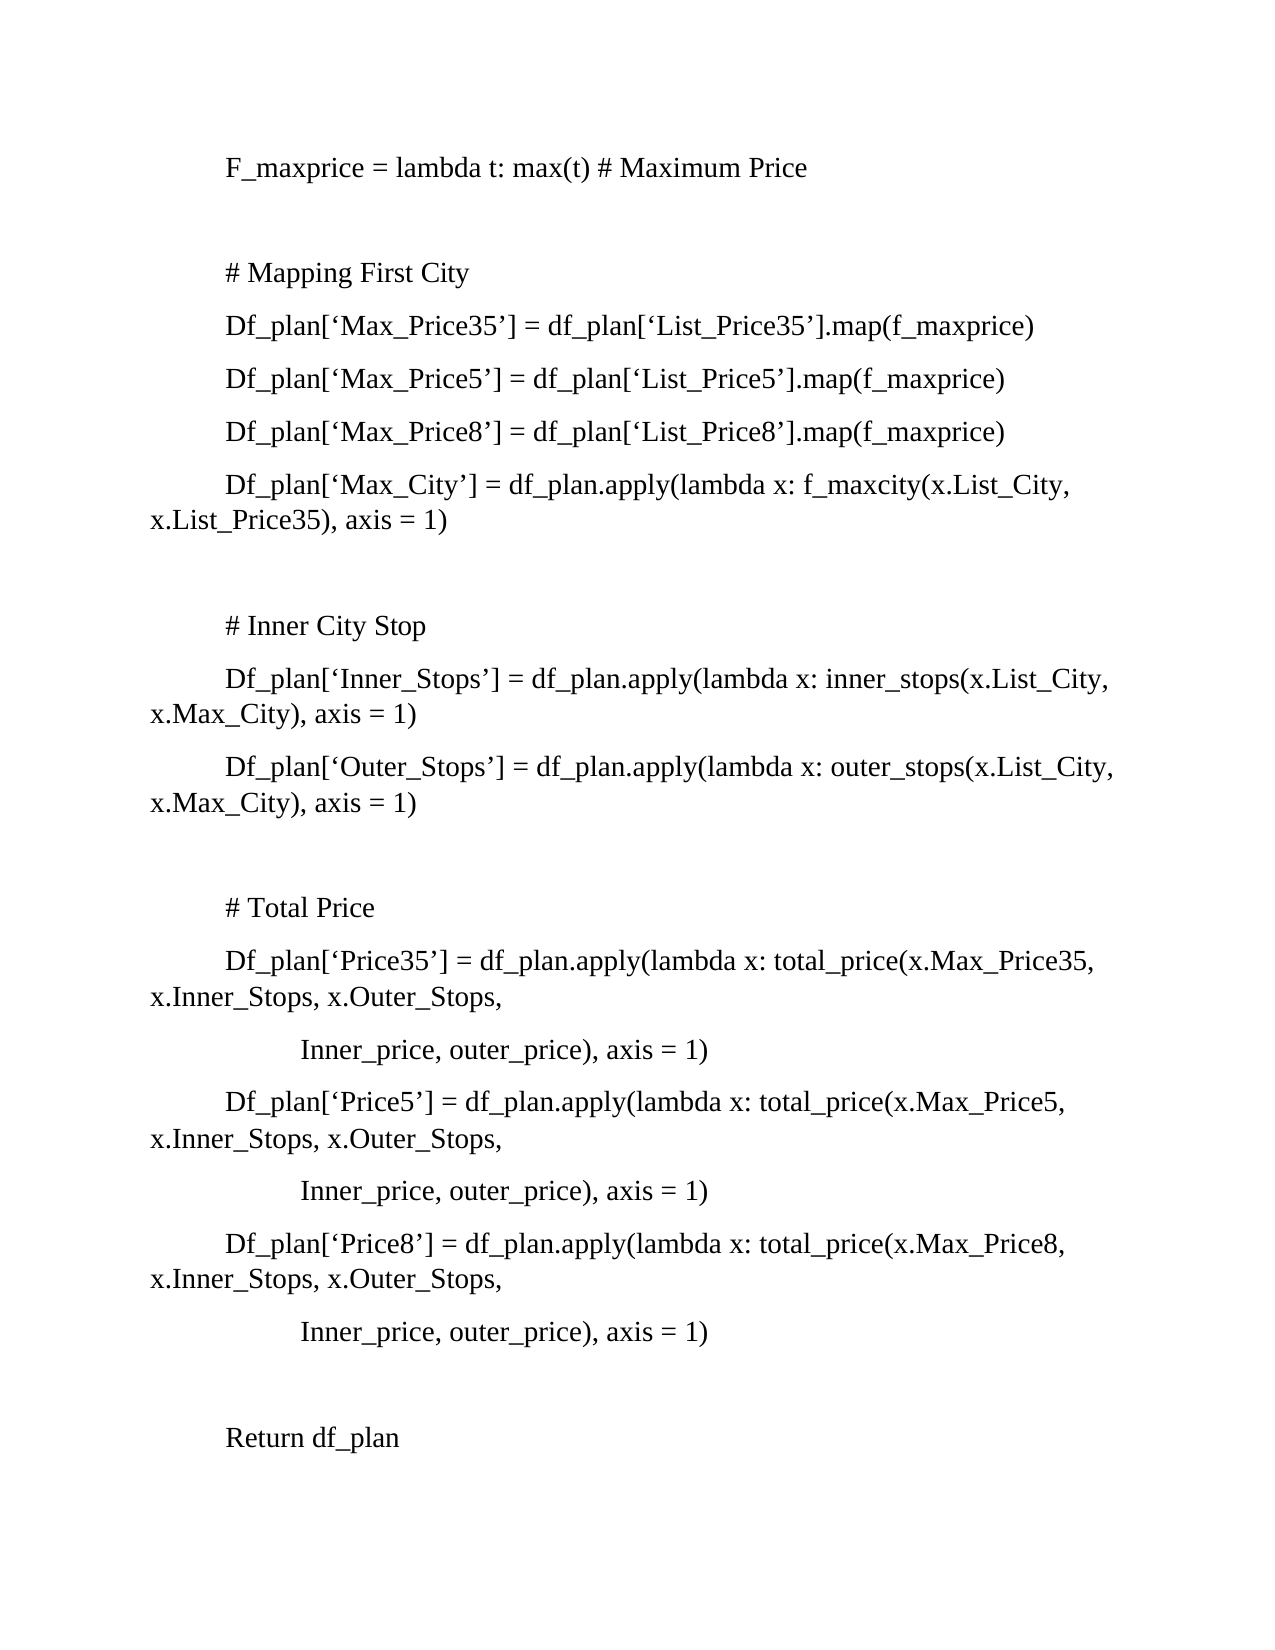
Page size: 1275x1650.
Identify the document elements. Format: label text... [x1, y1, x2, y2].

text Inner_price, outer_price), axis = 1) [300, 1032, 1162, 1065]
text Return df_plan [225, 1420, 1162, 1454]
text F_maxprice = lambda t: max(t) # Maximum Price [225, 150, 1162, 183]
text Df_plan[‘Inner_Stops’] = df_plan.apply(lambda x: inner_stops(x.List_City, x.Max_City), axis = 1) [150, 661, 1162, 730]
text # Inner City Stop [225, 608, 1162, 641]
text Df_plan[‘Max_City’] = df_plan.apply(lambda x: f_maxcity(x.List_City, x.List_Price35), axis = 1) [150, 467, 1162, 536]
text Df_plan[‘Outer_Stops’] = df_plan.apply(lambda x: outer_stops(x.List_City, x.Max_City), axis = 1) [150, 749, 1162, 818]
text Df_plan[‘Price8’] = df_plan.apply(lambda x: total_price(x.Max_Price8, x.Inner_Stops, x.Outer_Stops, [150, 1226, 1162, 1295]
text # Total Price [225, 890, 1162, 924]
text Df_plan[‘Price5’] = df_plan.apply(lambda x: total_price(x.Max_Price5, x.Inner_Stops, x.Outer_Stops, [150, 1084, 1162, 1154]
text # Mapping First City [225, 256, 1162, 289]
text Inner_price, outer_price), axis = 1) [300, 1173, 1162, 1206]
text Inner_price, outer_price), axis = 1) [300, 1314, 1162, 1348]
text Df_plan[‘Price35’] = df_plan.apply(lambda x: total_price(x.Max_Price35, x.Inner_Stops, x.Outer_Stops, [150, 943, 1162, 1013]
text Df_plan[‘Max_Price35’] = df_plan[‘List_Price35’].map(f_maxprice) Df_plan[‘Max_Price5’] = df_plan[‘List_Price5’].map(f_maxprice) Df_plan[‘Max_Price8’] = df_plan[‘List_Price8’].map(f_maxprice) [225, 308, 1162, 448]
